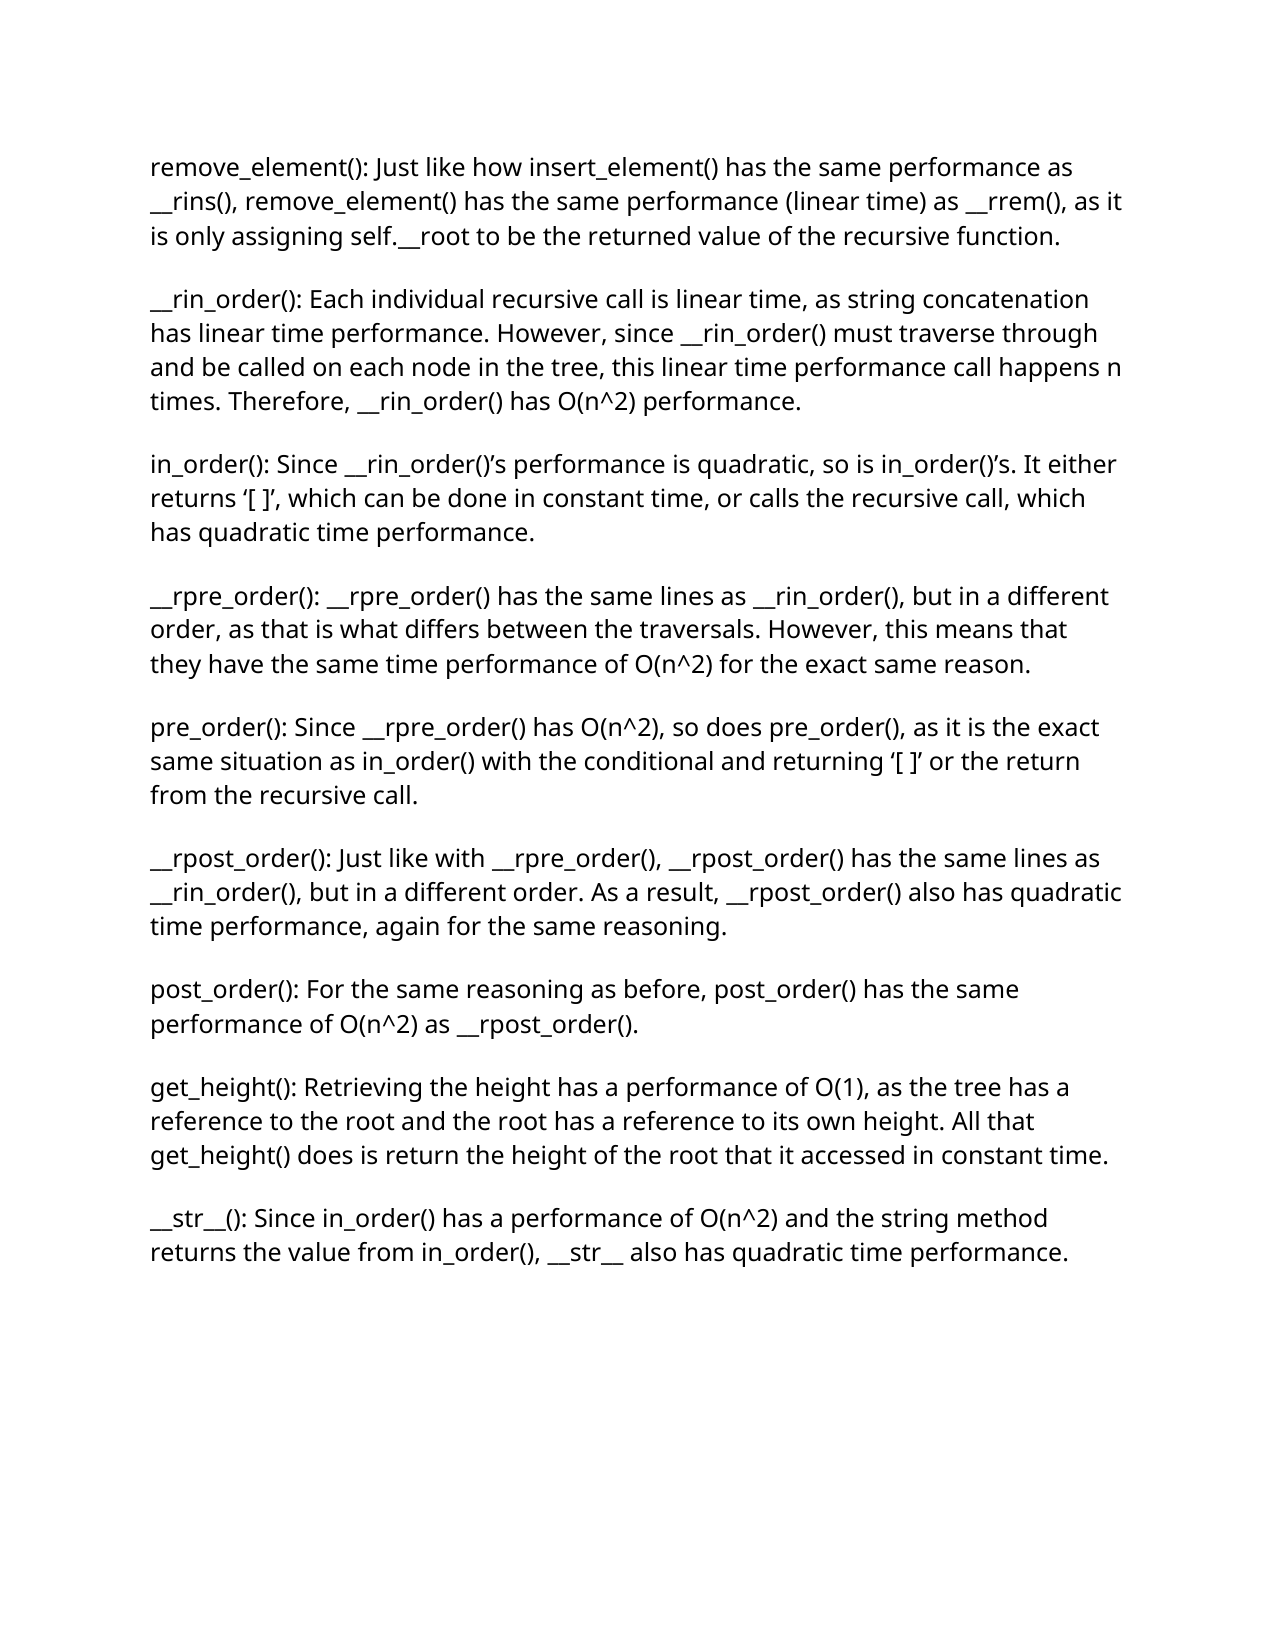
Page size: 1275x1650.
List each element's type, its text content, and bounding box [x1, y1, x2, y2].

text __str__(): Since in_order() has a performance of O(n^2) and the string method returns the value from in_order(), __str__ also has quadratic time performance. [150, 1201, 1125, 1269]
text post_order(): For the same reasoning as before, post_order() has the same performance of O(n^2) as __rpost_order(). [150, 972, 1125, 1040]
text __rpre_order(): __rpre_order() has the same lines as __rin_order(), but in a different order, as that is what differs between the traversals. However, this means that they have the same time performance of O(n^2) for the exact same reason. [150, 578, 1125, 680]
text __rpost_order(): Just like with __rpre_order(), __rpost_order() has the same lines as __rin_order(), but in a different order. As a result, __rpost_order() also has quadratic time performance, again for the same reasoning. [150, 841, 1125, 943]
text get_height(): Retrieving the height has a performance of O(1), as the tree has a reference to the root and the root has a reference to its own height. All that get_height() does is return the height of the root that it accessed in constant time. [150, 1069, 1125, 1172]
text __rin_order(): Each individual recursive call is linear time, as string concatenation has linear time performance. However, since __rin_order() must traverse through and be called on each node in the tree, this linear time performance call happens n times. Therefore, __rin_order() has O(n^2) performance. [150, 281, 1125, 418]
text remove_element(): Just like how insert_element() has the same performance as __rins(), remove_element() has the same performance (linear time) as __rrem(), as it is only assigning self.__root to be the returned value of the recursive function. [150, 150, 1125, 252]
text in_order(): Since __rin_order()’s performance is quadratic, so is in_order()’s. It either returns ‘[ ]’, which can be done in constant time, or calls the recursive call, which has quadratic time performance. [150, 447, 1125, 549]
text pre_order(): Since __rpre_order() has O(n^2), so does pre_order(), as it is the exact same situation as in_order() with the conditional and returning ‘[ ]’ or the return from the recursive call. [150, 709, 1125, 812]
